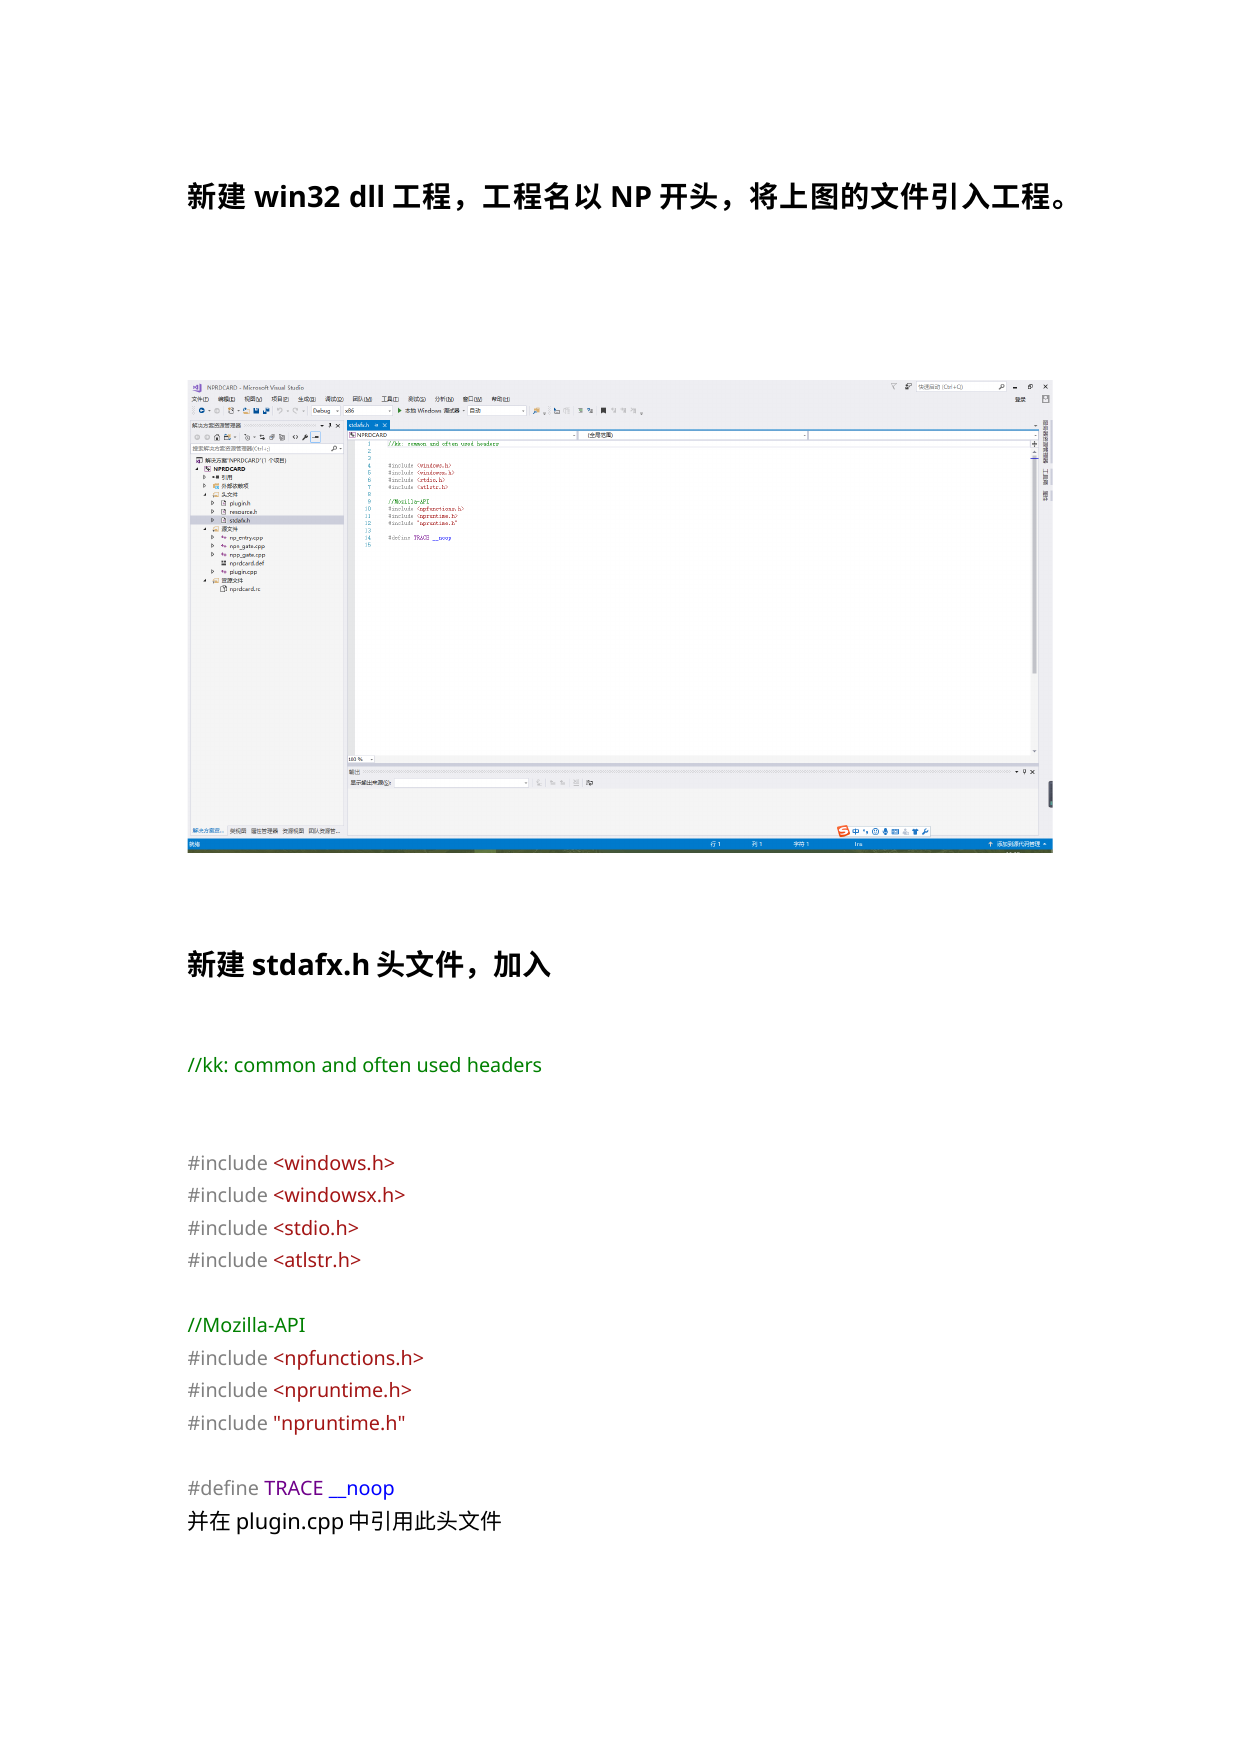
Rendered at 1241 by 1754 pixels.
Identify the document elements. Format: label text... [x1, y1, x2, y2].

picture [187, 380, 1053, 853]
text //kk: common and often used headers [187, 1049, 1053, 1081]
text //Mozilla-API [187, 1309, 1053, 1341]
text #define TRACE __noop [187, 1471, 1053, 1504]
text #include <npfunctions.h> [187, 1341, 1053, 1374]
subtitle 新建stdafx.h头文件，加入 [187, 930, 1053, 995]
text #include <windowsx.h> [187, 1179, 1053, 1211]
subtitle 新建win32 dll工程，工程名以NP开头，将上图的文件引入工程。 [187, 162, 1053, 328]
text 并在plugin.cpp中引用此头文件 [187, 1504, 1053, 1536]
text #include <windows.h> [187, 1146, 1053, 1179]
text #include <stdio.h> [187, 1211, 1053, 1244]
text #include <atlstr.h> [187, 1244, 1053, 1276]
text #include <npruntime.h> [187, 1374, 1053, 1406]
text #include "npruntime.h" [187, 1406, 1053, 1439]
